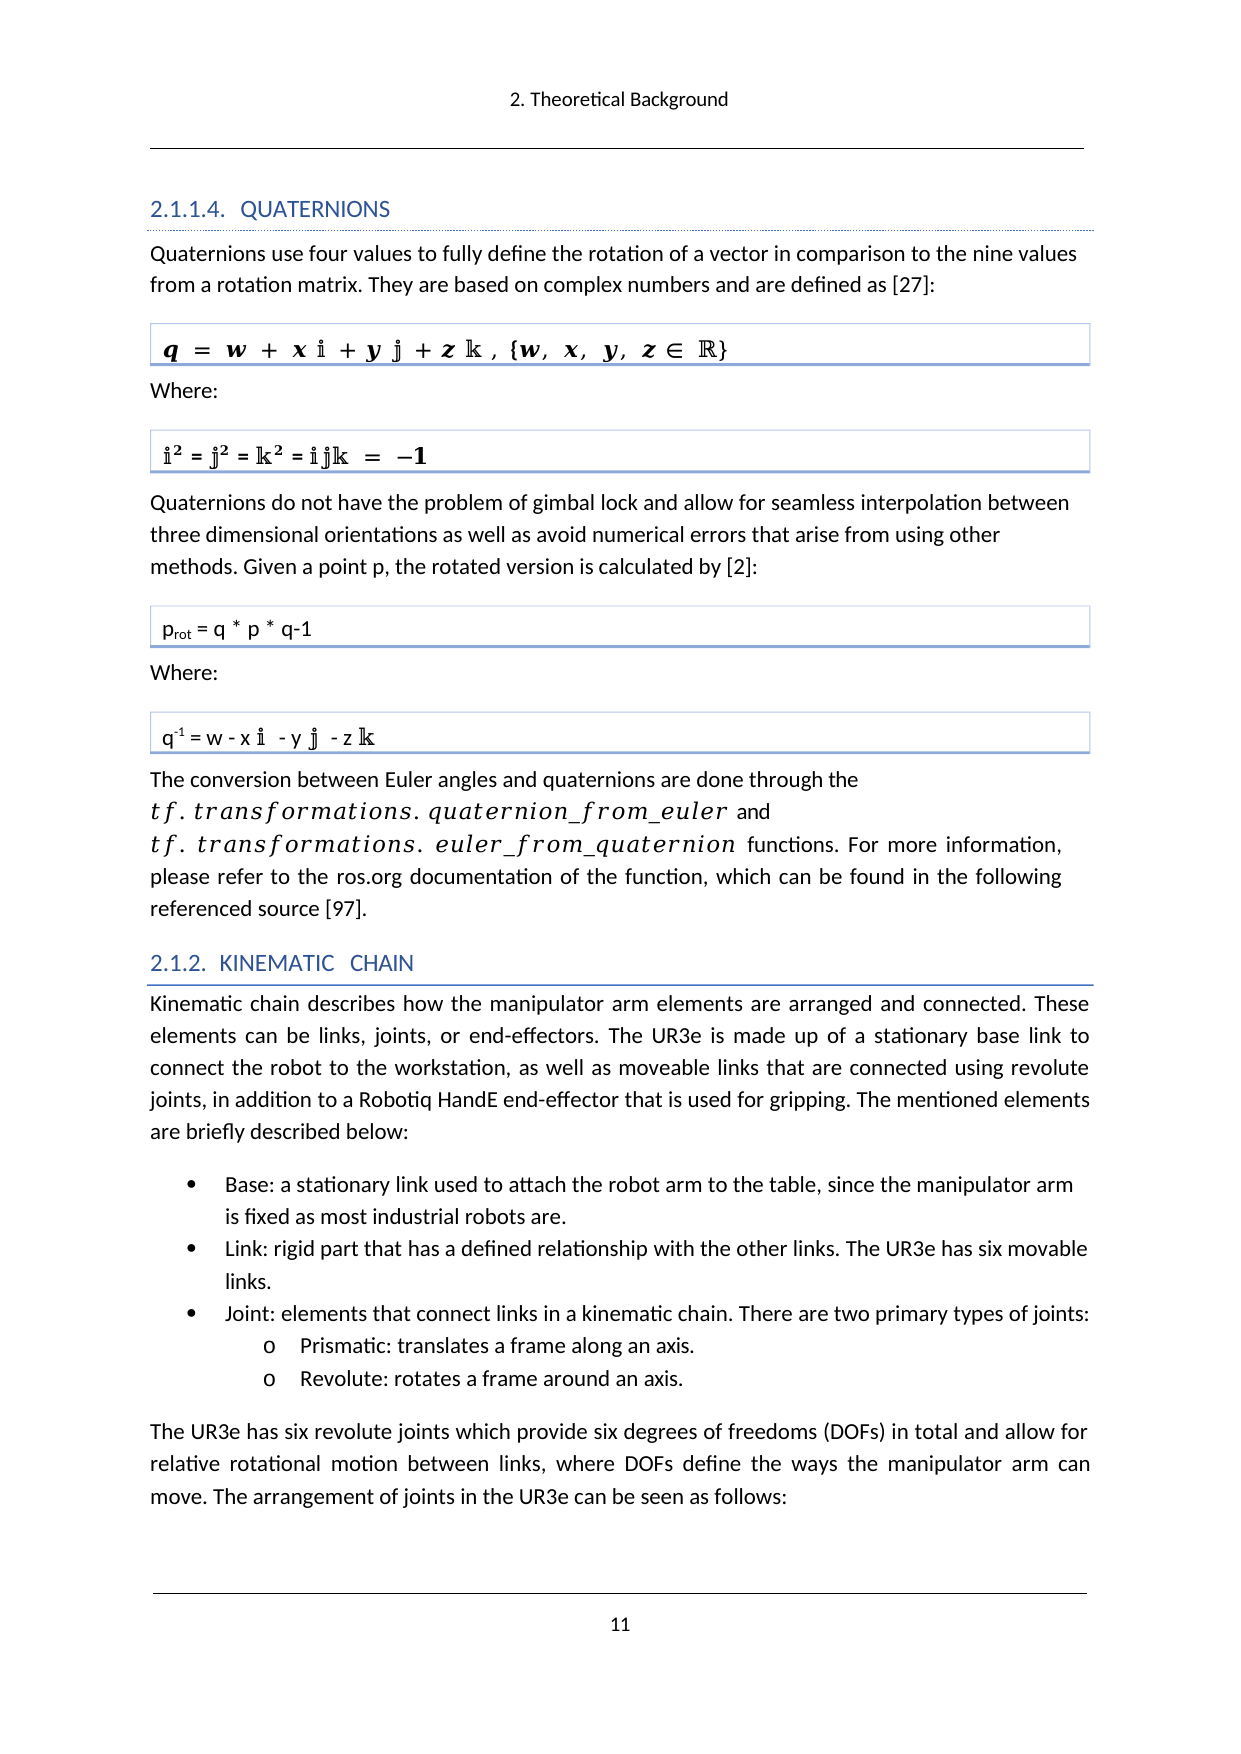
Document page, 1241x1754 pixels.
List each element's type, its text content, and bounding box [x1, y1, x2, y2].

list Base: a stationary link used to attach the robot arm to the table, since the manipulator arm is fixed as most industrial robots are. [187, 1170, 1091, 1230]
text 𝑡𝑓. 𝑡𝑟𝑎𝑛𝑠𝑓𝑜𝑟𝑚𝑎𝑡𝑖𝑜𝑛𝑠. 𝑞𝑢𝑎𝑡𝑒𝑟𝑛𝑖𝑜𝑛_𝑓𝑟𝑜𝑚_𝑒𝑢𝑙𝑒𝑟 and [150, 797, 1155, 826]
list Joint: elements that connect links in a kinematic chain. There are two primary types of joints: [187, 1299, 1155, 1327]
text The UR3e has six revolute joints which provide six degrees of freedoms (DOFs) in total and allow for relative rotational motion between links, where DOFs define the ways the manipulator arm can move. The arrangement of joints in the UR3e can be seen as follows: [150, 1417, 1091, 1510]
subtitle QUATERNIONS [150, 193, 1155, 223]
text Kinematic chain describes how the manipulator arm elements are arranged and connected. These elements can be links, joints, or end-effectors. The UR3e is made up of a stationary base link to connect the robot to the workstation, as well as moveable links that are connected using revolute joints, in addition to a Robotiq HandE end-effector that is used for gripping. The mentioned elements are briefly described below: [150, 989, 1091, 1145]
text 𝑡𝑓. 𝑡𝑟𝑎𝑛𝑠𝑓𝑜𝑟𝑚𝑎𝑡𝑖𝑜𝑛𝑠. 𝑒𝑢𝑙𝑒𝑟_𝑓𝑟𝑜𝑚_𝑞𝑢𝑎𝑡𝑒𝑟𝑛𝑖𝑜𝑛 functions. For more information, please refer to the ros.org documentation of the function, which can be found in the following referenced source [97]. [150, 829, 1063, 922]
list Revolute: rotates a frame around an axis. [262, 1364, 1155, 1393]
list Link: rigid part that has a defined relationship with the other links. The UR3e has six movable links. [187, 1234, 1091, 1295]
text The conversion between Euler angles and quaternions are done through the [150, 719, 1155, 793]
text Quaternions do not have the problem of gimbal lock and allow for seamless interpolation between three dimensional orientations as well as avoid numerical errors that arise from using other methods. Given a point p, the rotated version is calculated by [2]: [150, 437, 1077, 580]
text Where: [150, 613, 1155, 687]
list Prismatic: translates a frame along an axis. [262, 1331, 1155, 1360]
subtitle KINEMATIC CHAIN [150, 947, 1155, 978]
text Quaternions use four values to fully define the rotation of a vector in comparison to the nine values from a rotation matrix. They are based on complex numbers and are defined as [27]: [150, 239, 1091, 298]
text Where: [150, 331, 1155, 405]
